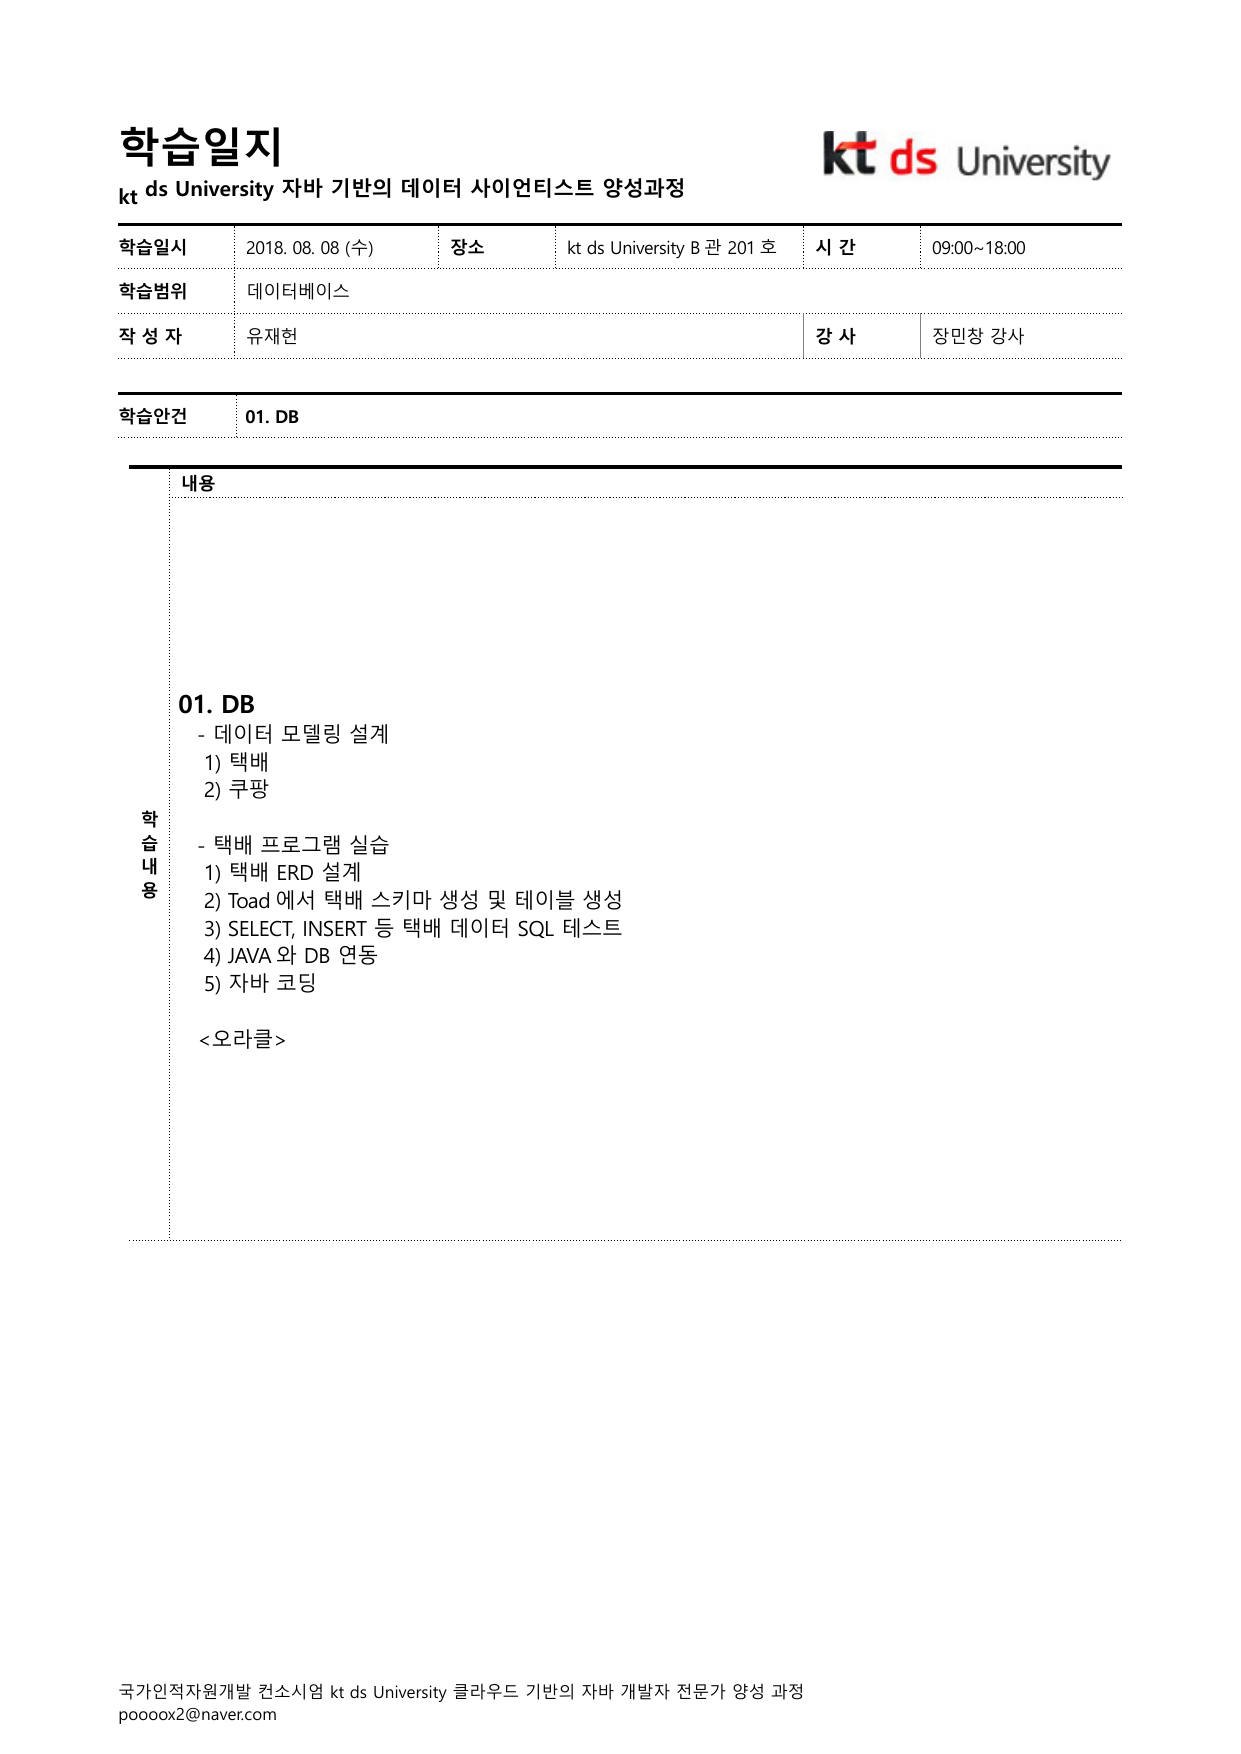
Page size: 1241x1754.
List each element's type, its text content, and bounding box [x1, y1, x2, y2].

table_cell 장민창 강사 [921, 313, 1122, 358]
table_header 학습내용 [129, 469, 169, 1240]
text kt ds University 자바 기반의 데이터 사이언티스트 양성과정 [118, 173, 1122, 209]
table_header 학습안건 [118, 395, 236, 437]
table_header 2018. 08. 08 (수) [235, 226, 439, 268]
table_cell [169, 497, 1122, 1240]
table_cell 유재헌 [235, 313, 803, 358]
table_header kt ds University B관 201호 [556, 226, 804, 268]
picture [823, 131, 1112, 182]
table_cell 작 성 자 [118, 313, 234, 358]
table_cell 데이터베이스 [235, 268, 1122, 313]
table_cell 학습범위 [118, 268, 234, 313]
table_header 01. DB [236, 395, 1122, 437]
table_header 시 간 [804, 226, 921, 268]
table_header 장소 [439, 226, 556, 268]
text 학습일지 [118, 118, 1122, 173]
table_header 내용 [169, 469, 1122, 497]
table_header 09:00~18:00 [921, 226, 1122, 268]
table_cell 강 사 [804, 313, 920, 358]
table_header 학습일시 [118, 226, 234, 268]
